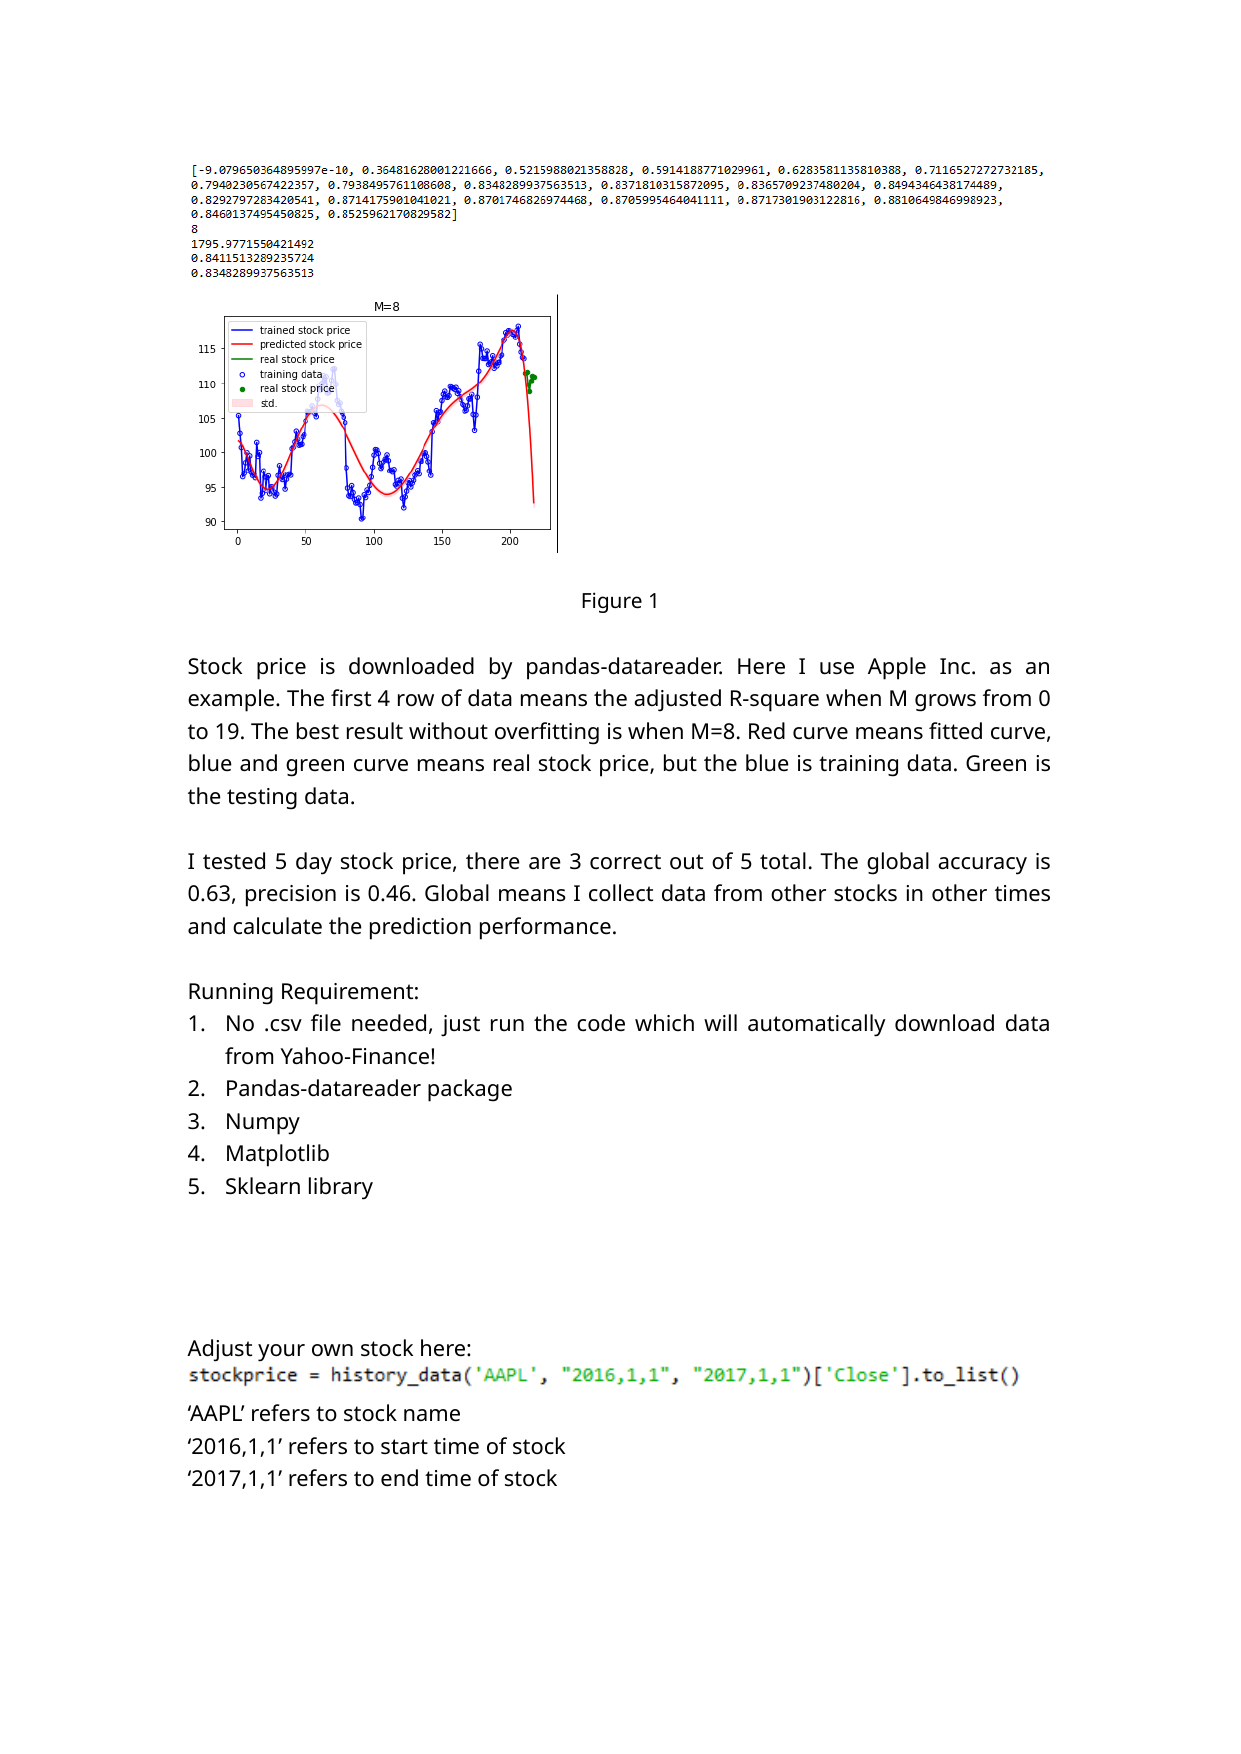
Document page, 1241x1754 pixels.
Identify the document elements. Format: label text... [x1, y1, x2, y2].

text I tested 5 day stock price, there are 3 correct out of 5 total. The global accuracy is 0.63, precision is 0.46. Global means I collect data from other stocks in other times and calculate the prediction performance. [187, 844, 1053, 942]
list No .csv file needed, just run the code which will automatically download data from Yahoo-Finance! [187, 1007, 1053, 1072]
picture [187, 1364, 1035, 1391]
text ‘2017,1,1’ refers to end time of stock [187, 1462, 1053, 1494]
list Sklearn library [187, 1169, 1053, 1202]
text Stock price is downloaded by pandas-datareader. Here I use Apple Inc. as an example. The first 4 row of data means the adjusted R-square when M grows from 0 to 19. The best result without overfitting is when M=8. Red curve means fitted curve, blue and green curve means real stock price, but the blue is training data. Green is the testing data. [187, 649, 1053, 812]
text ‘AAPL’ refers to stock name [187, 1397, 1053, 1429]
text Figure 1 [187, 584, 1053, 617]
picture [187, 162, 1053, 561]
list Pandas-datareader package [187, 1072, 1053, 1104]
text Running Requirement: [187, 974, 1053, 1007]
text Adjust your own stock here: [187, 1332, 1053, 1364]
list Numpy [187, 1104, 1053, 1137]
list Matplotlib [187, 1137, 1053, 1169]
text ‘2016,1,1’ refers to start time of stock [187, 1429, 1053, 1462]
